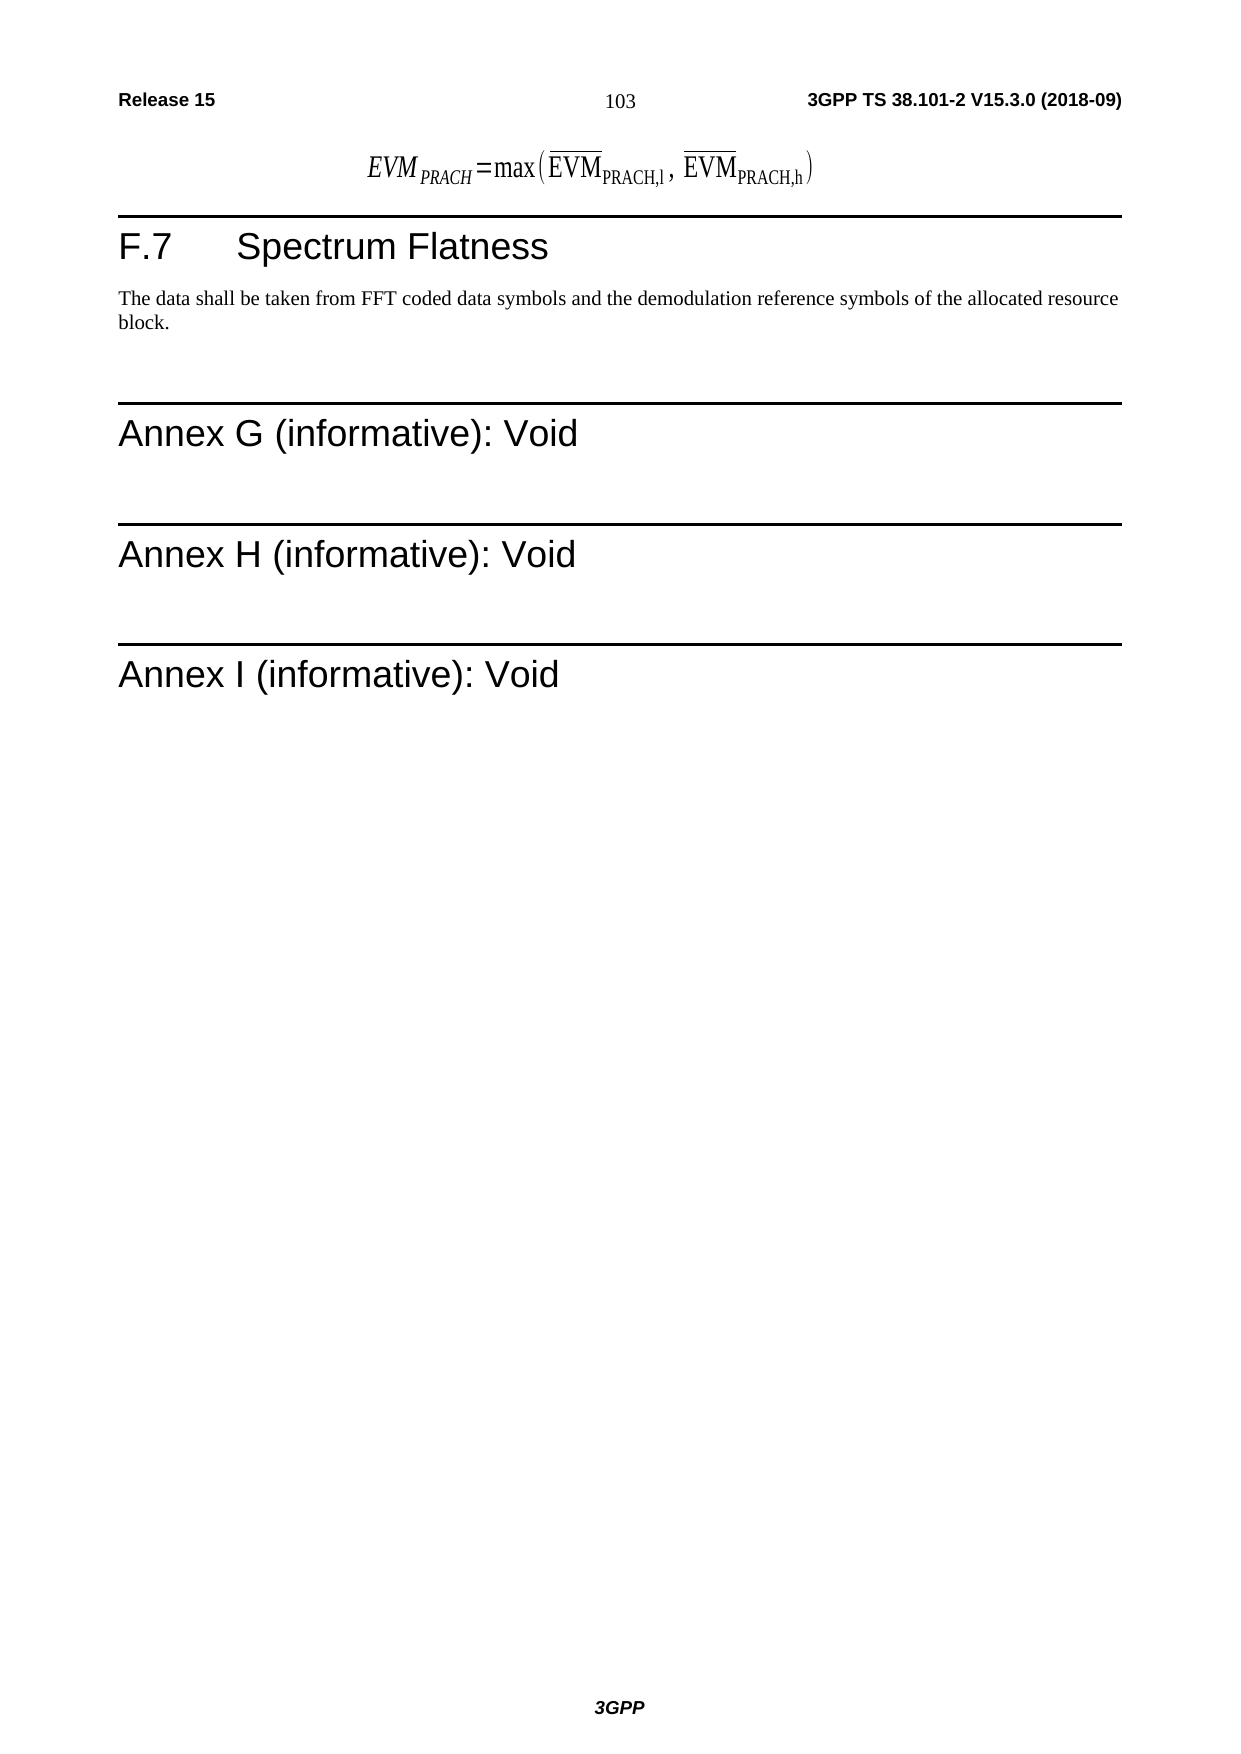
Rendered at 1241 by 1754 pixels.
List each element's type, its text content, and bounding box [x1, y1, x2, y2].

subtitle F.7 Spectrum Flatness [118, 218, 1122, 267]
subtitle Annex H (informative): Void [118, 526, 1122, 575]
subtitle Annex G (informative): Void [118, 405, 1122, 455]
text The data shall be taken from FFT coded data symbols and the demodulation reference symbols of the allocated resource block. [118, 286, 1122, 334]
subtitle Annex I (informative): Void [118, 646, 1122, 695]
